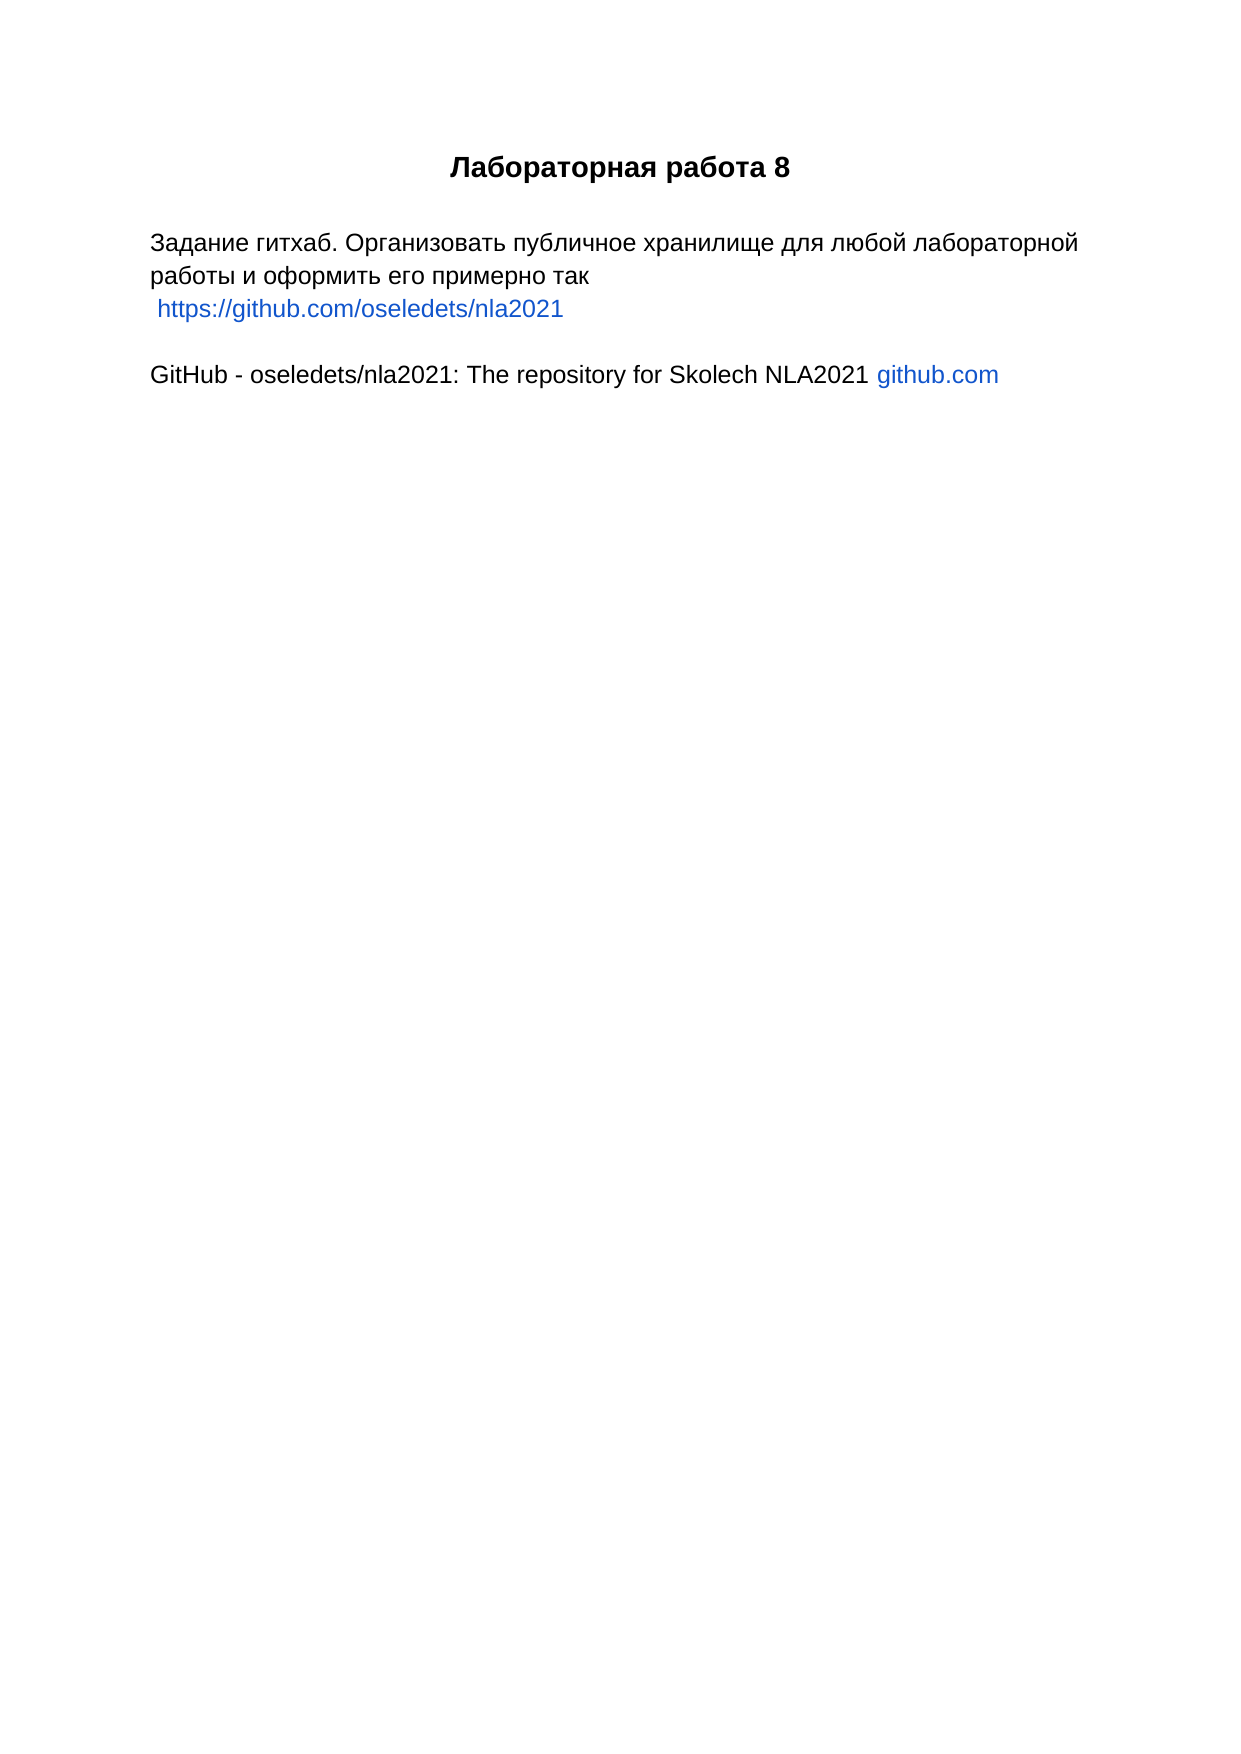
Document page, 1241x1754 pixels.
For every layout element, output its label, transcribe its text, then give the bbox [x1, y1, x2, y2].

text GitHub - oseledets/nla2021: The repository for Skolech NLA2021 github.com [150, 360, 1090, 389]
text Задание гитхаб. Организовать публичное хранилище для любой лабораторной работы и оформить его примерно так [150, 228, 1090, 290]
text Лабораторная работа 8 [150, 150, 1090, 183]
text https://github.com/oseledets/nla2021 [150, 294, 1090, 323]
